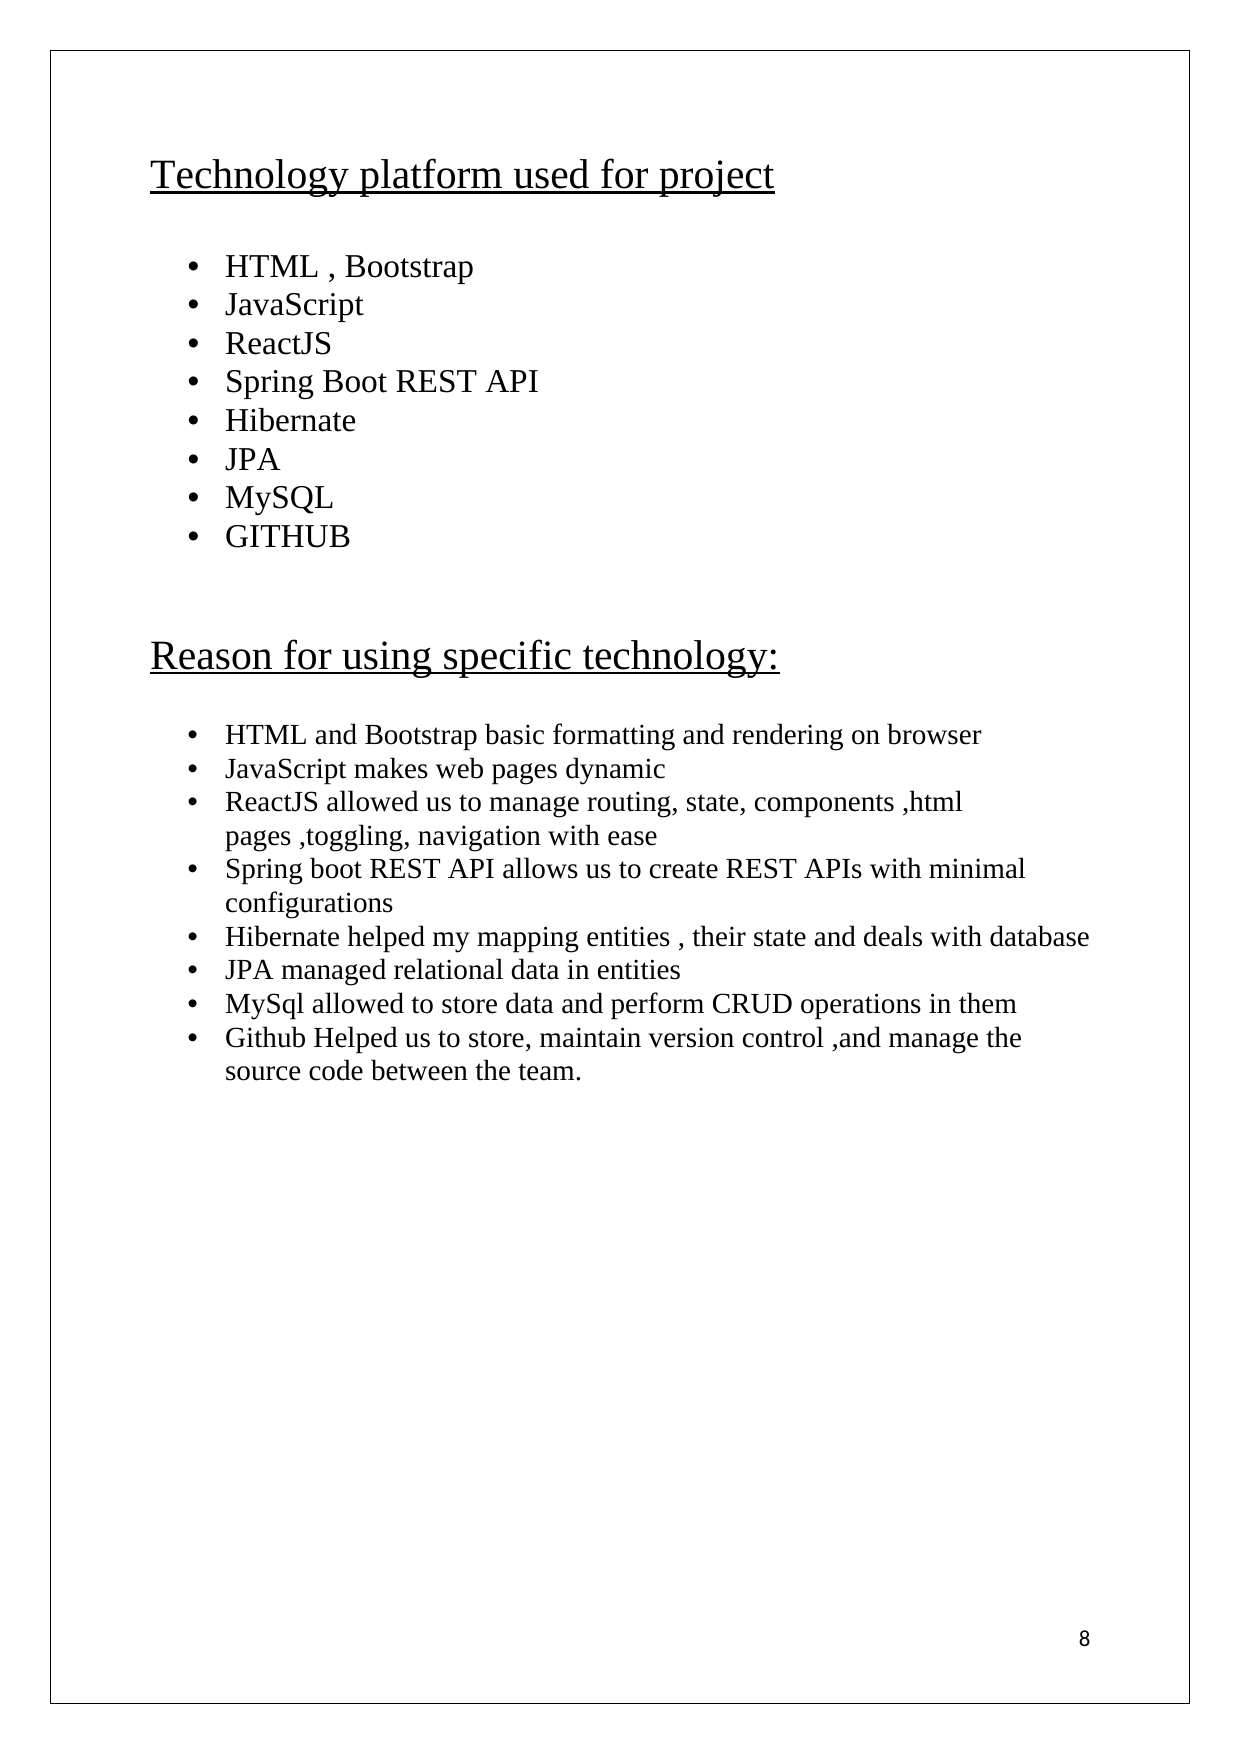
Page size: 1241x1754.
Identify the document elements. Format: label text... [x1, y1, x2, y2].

list JPA [187, 438, 1090, 477]
text Reason for using specific technology: [150, 631, 1090, 679]
list Spring Boot REST API [187, 361, 1090, 400]
list JavaScript makes web pages dynamic [187, 751, 1090, 784]
list Github Helped us to store, maintain version control ,and manage the source code between the team. [187, 1020, 1090, 1087]
list JPA managed relational data in entities [187, 952, 1090, 986]
list HTML , Bootstrap [187, 246, 1090, 284]
list MySQL [187, 477, 1090, 516]
list ReactJS allowed us to manage routing, state, components ,html pages ,toggling, navigation with ease [187, 784, 1090, 852]
text Technology platform used for project [150, 150, 1090, 198]
list MySql allowed to store data and perform CRUD operations in them [187, 986, 1090, 1020]
list Spring boot REST API allows us to create REST APIs with minimal configurations [187, 852, 1090, 919]
list ReactJS [187, 323, 1090, 361]
list Hibernate helped my mapping entities , their state and deals with database [187, 919, 1090, 952]
list HTML and Bootstrap basic formatting and rendering on browser [187, 717, 1090, 751]
list GITHUB [187, 516, 1090, 554]
list JavaScript [187, 284, 1090, 323]
list Hibernate [187, 400, 1090, 438]
